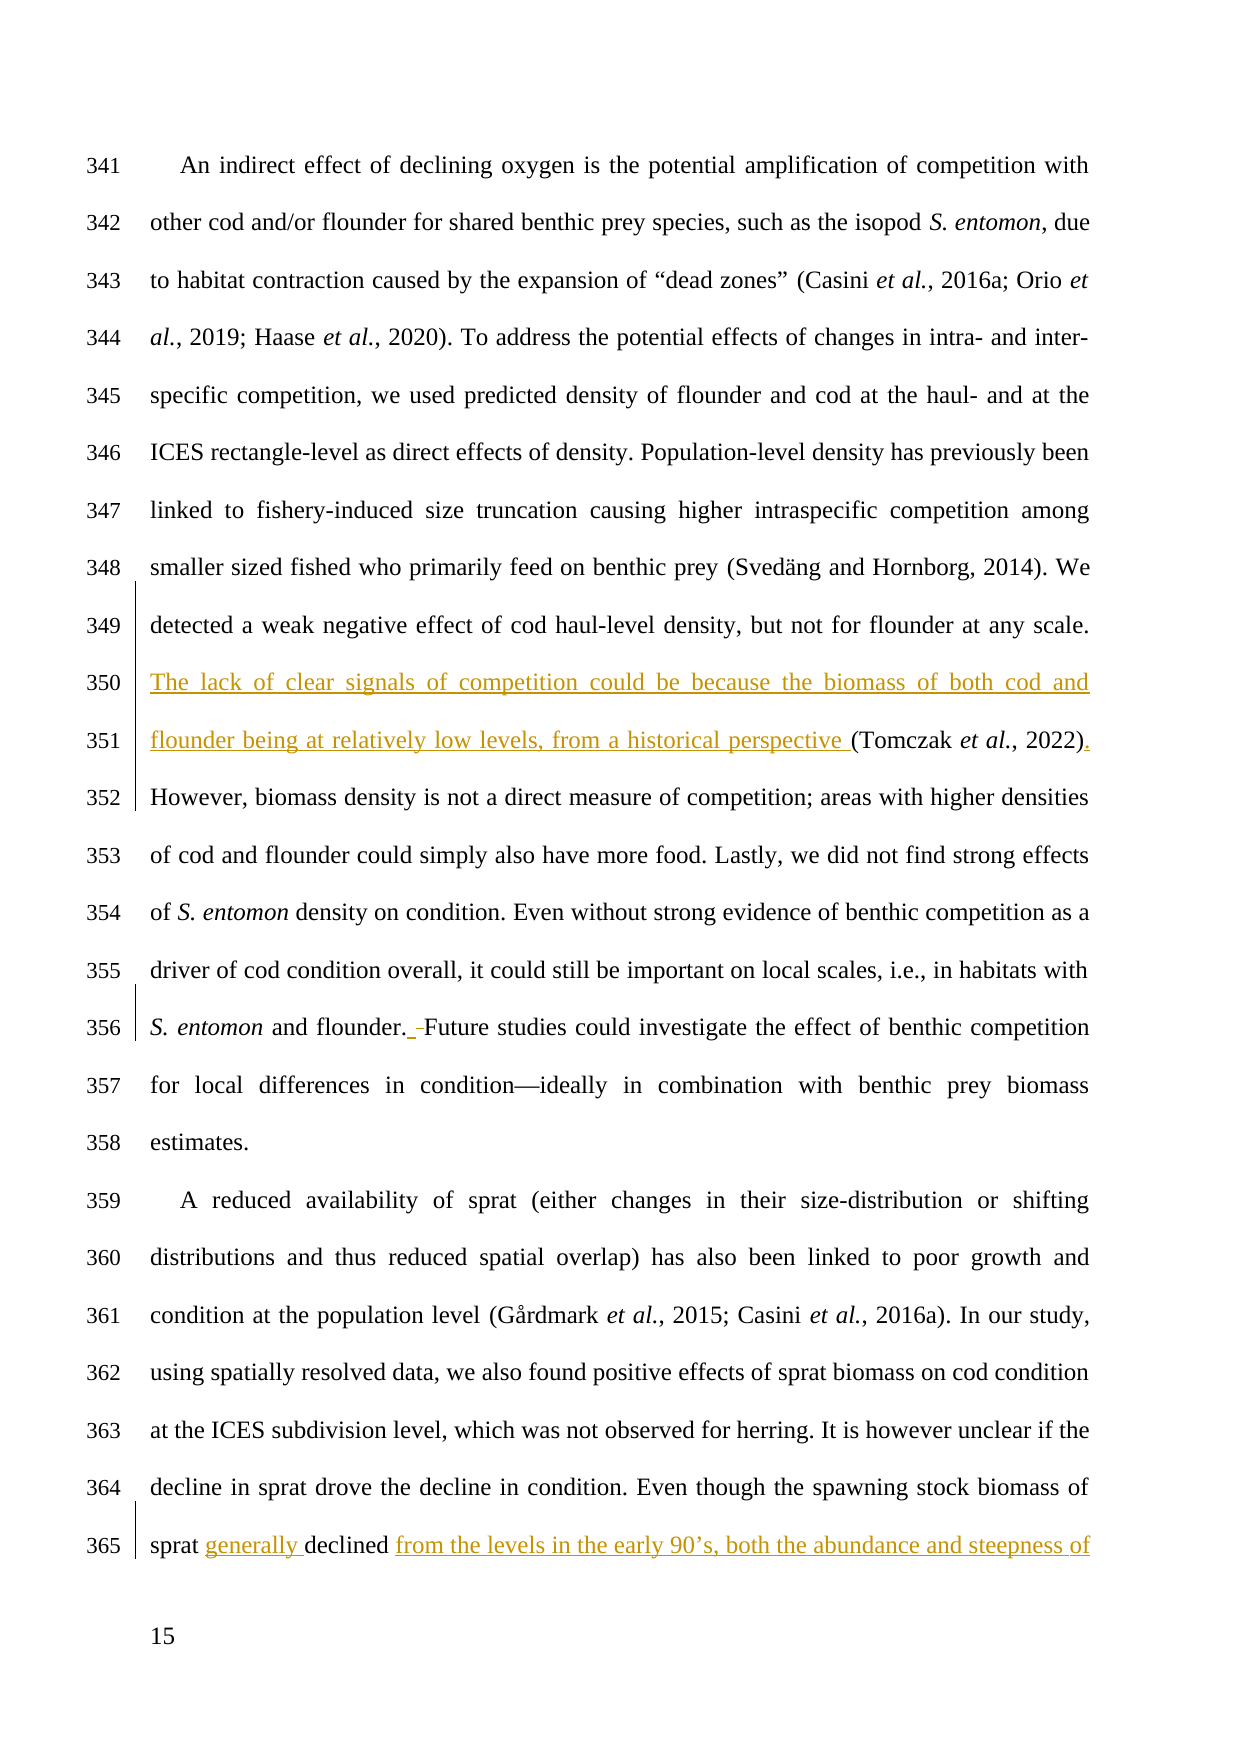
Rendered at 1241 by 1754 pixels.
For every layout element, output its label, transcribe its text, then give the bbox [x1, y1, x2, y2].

text An indirect effect of declining oxygen is the potential amplification of competition with other cod and/or flounder for shared benthic prey species, such as the isopod S. entomon, due to habitat contraction caused by the expansion of “dead zones” (Casini et al., 2016a; Orio et al., 2019; Haase et al., 2020). To address the potential effects of changes in intra- and inter-specific competition, we used predicted density of flounder and cod at the haul- and at the ICES rectangle-level as direct effects of density. Population-level density has previously been linked to fishery-induced size truncation causing higher intraspecific competition among smaller sized fished who primarily feed on benthic prey (Svedäng and Hornborg, 2014). We detected a weak negative effect of cod haul-level density, but not for flounder at any scale. (Tomczak et al., 2022)However, biomass density is not a direct measure of competition; areas with higher densities of cod and flounder could simply also have more food. Lastly, we did not find strong effects of S. entomon density on condition. Even without strong evidence of benthic competition as a driver of cod condition overall, it could still be important on local scales, i.e., in habitats with S. entomon and flounder.Future studies could investigate the effect of benthic competition for local differences in condition—ideally in combination with benthic prey biomass estimates. [150, 150, 1090, 692]
text An indirect effect of declining oxygen is the potential amplification of competition with other cod and/or flounder for shared benthic prey species, such as the isopod S. entomon, due to habitat contraction caused by the expansion of “dead zones” (Casini et al., 2016a; Orio et al., 2019; Haase et al., 2020). To address the potential effects of changes in intra- and inter-specific competition, we used predicted density of flounder and cod at the haul- and at the ICES rectangle-level as direct effects of density. Population-level density has previously been linked to fishery-induced size truncation causing higher intraspecific competition among smaller sized fished who primarily feed on benthic prey (Svedäng and Hornborg, 2014). We detected a weak negative effect of cod haul-level density, but not for flounder at any scale. (Tomczak et al., 2022)However, biomass density is not a direct measure of competition; areas with higher densities of cod and flounder could simply also have more food. Lastly, we did not find strong effects of S. entomon density on condition. Even without strong evidence of benthic competition as a driver of cod condition overall, it could still be important on local scales, i.e., in habitats with S. entomon and flounder.Future studies could investigate the effect of benthic competition for local differences in condition—ideally in combination with benthic prey biomass estimates. [150, 694, 1090, 1156]
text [150, 1185, 1090, 1559]
